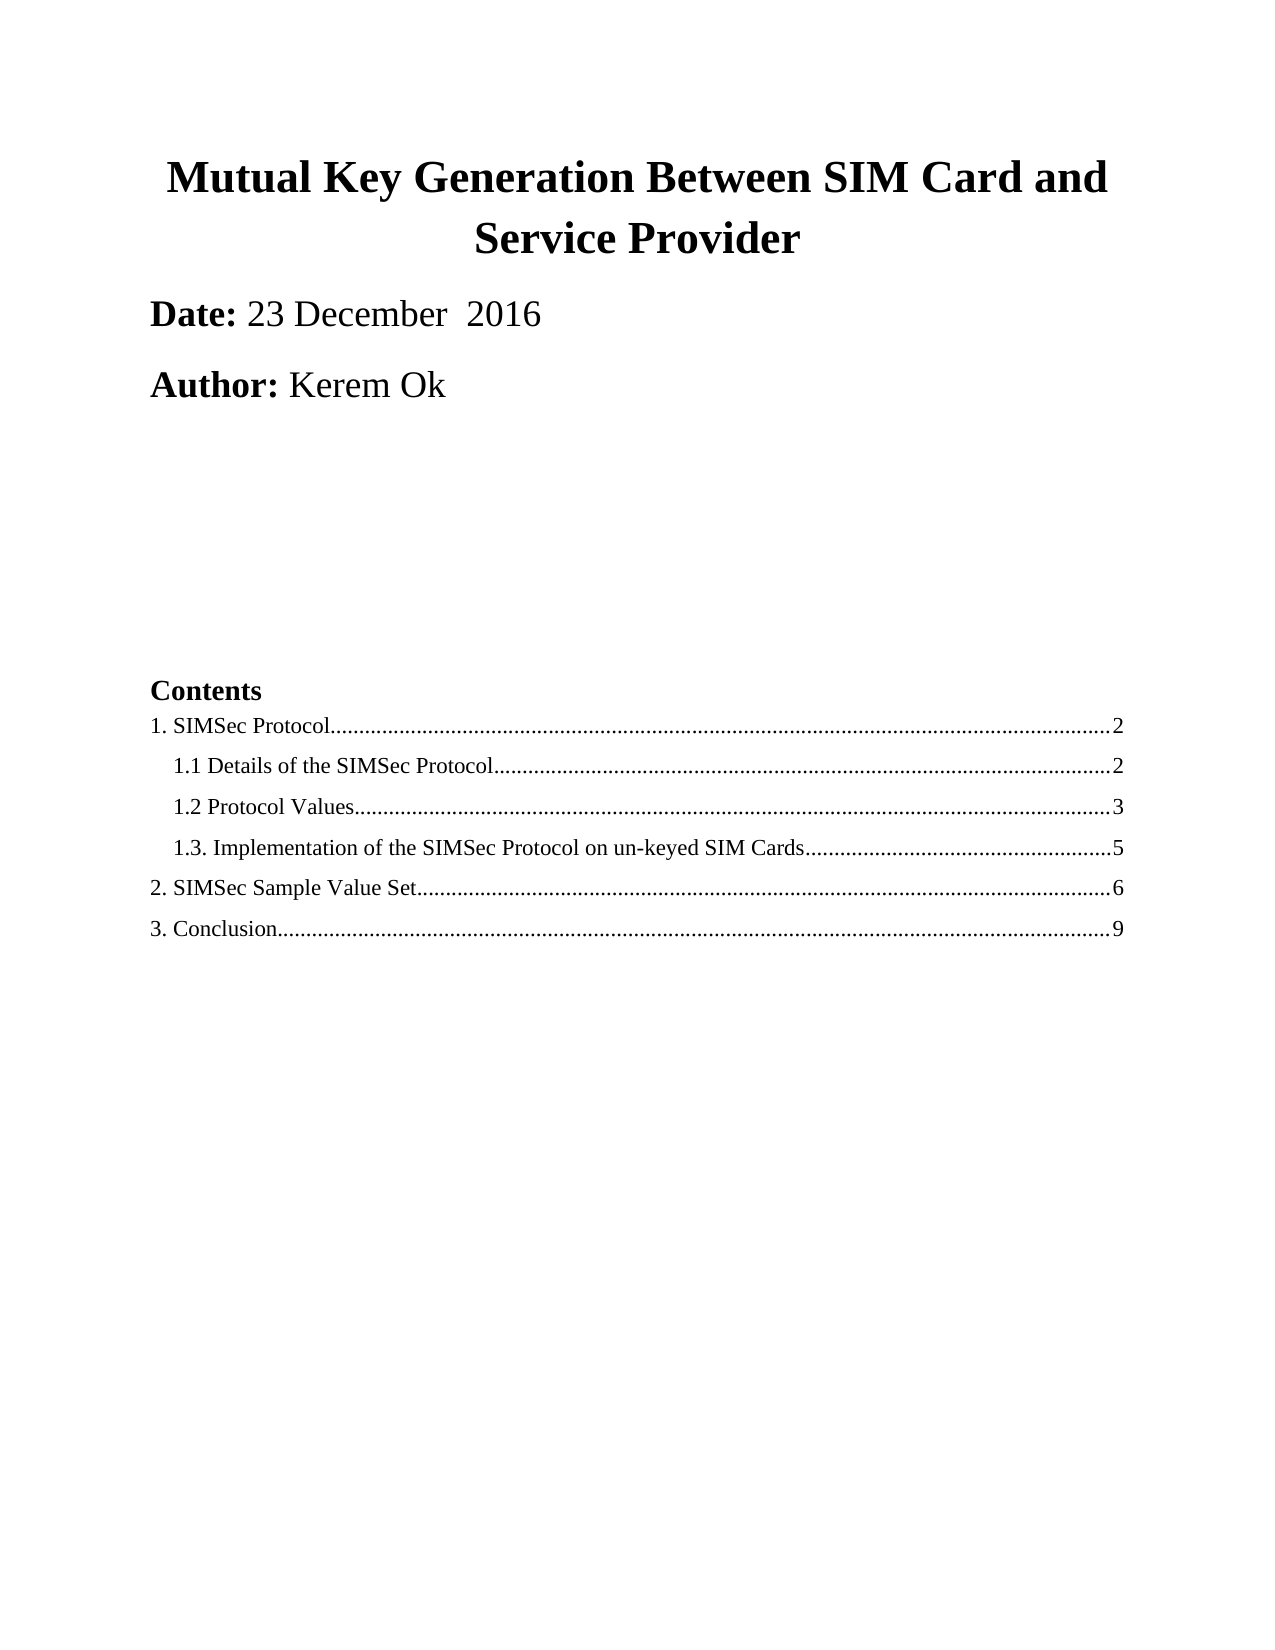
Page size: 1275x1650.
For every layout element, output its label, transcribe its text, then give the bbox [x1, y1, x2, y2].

text Date: 23 December 2016 [150, 292, 1125, 335]
text Mutual Key Generation Between SIM Card and Service Provider [150, 150, 1125, 263]
text Author: Kerem Ok [150, 362, 1125, 405]
